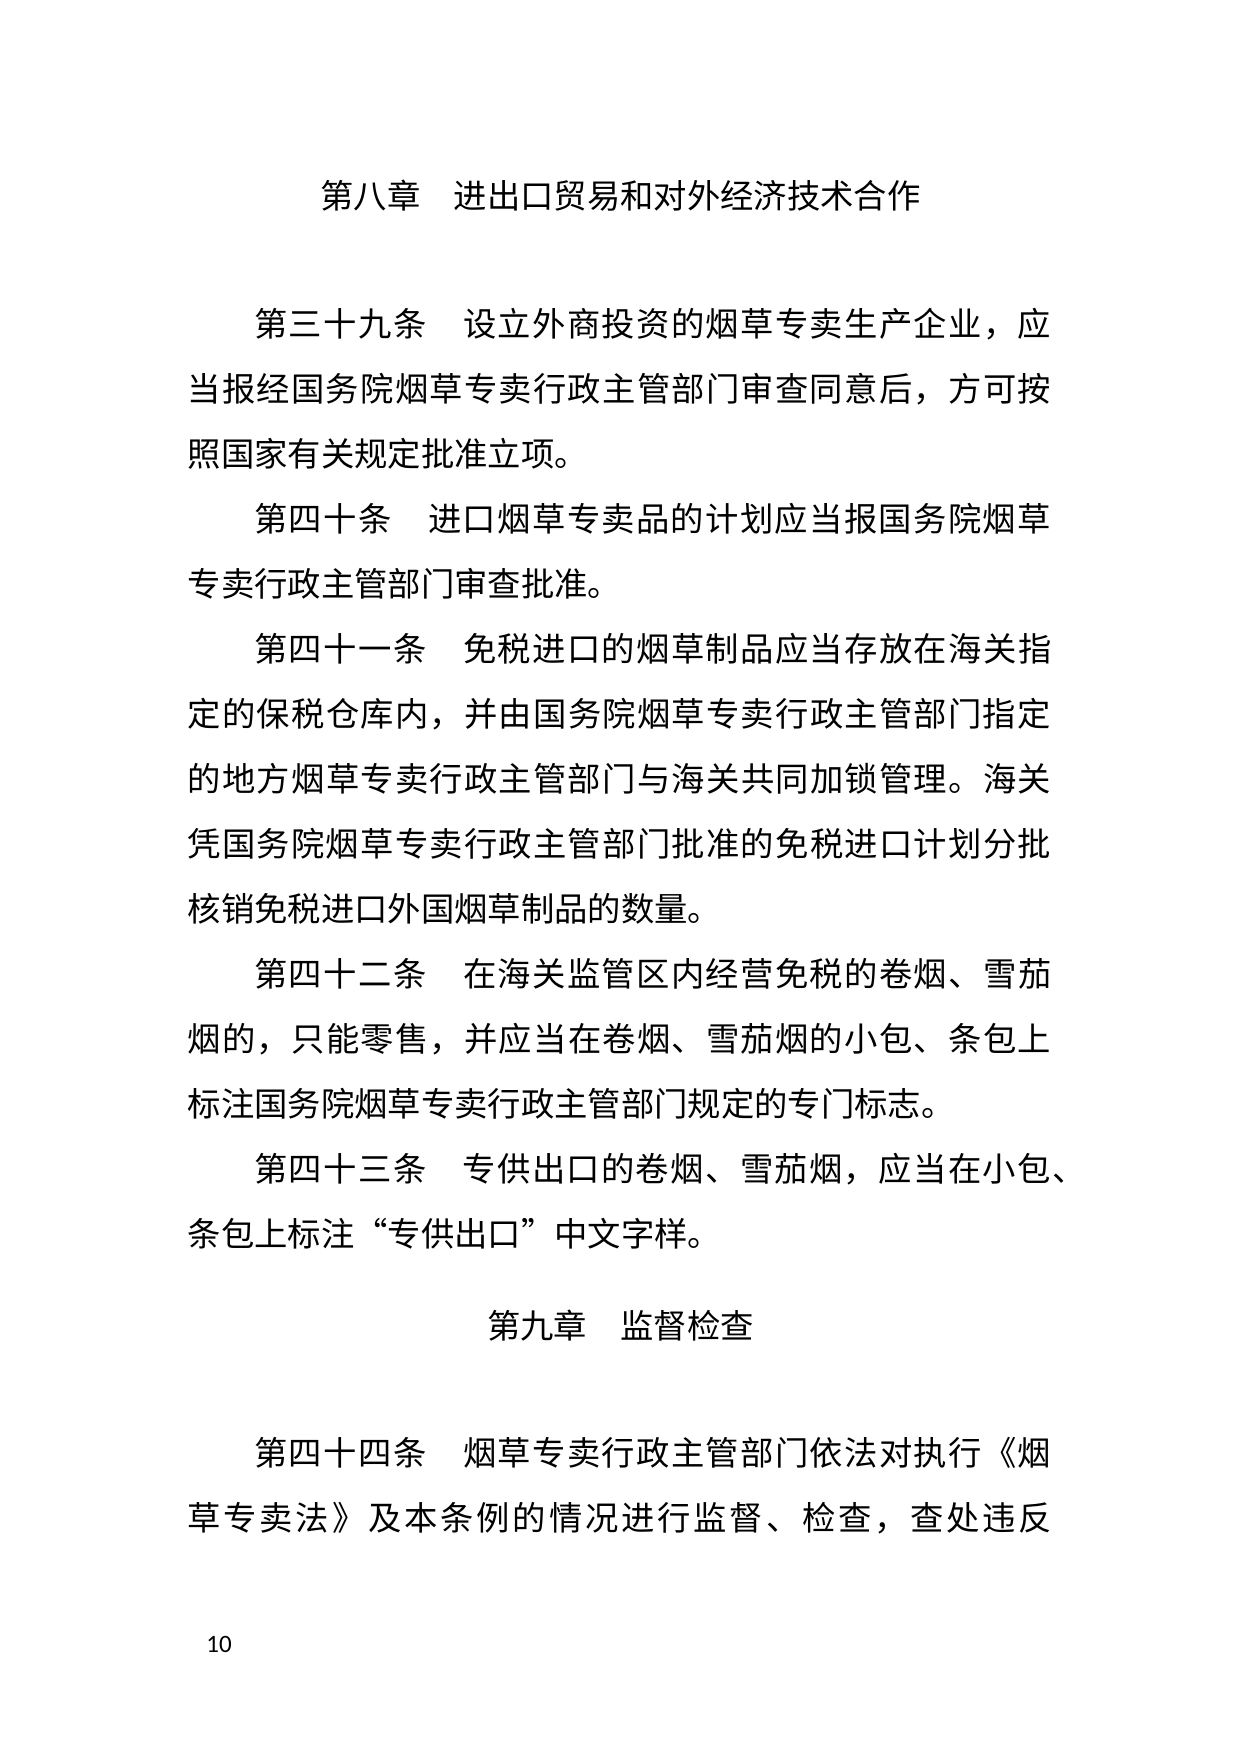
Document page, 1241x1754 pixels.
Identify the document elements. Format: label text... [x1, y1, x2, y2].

text 第四十条 进口烟草专卖品的计划应当报国务院烟草专卖行政主管部门审查批准。 [187, 484, 1053, 614]
text 第四十二条 在海关监管区内经营免税的卷烟、雪茄烟的，只能零售，并应当在卷烟、雪茄烟的小包、条包上标注国务院烟草专卖行政主管部门规定的专门标志。 [187, 939, 1053, 1134]
text 第四十三条 专供出口的卷烟、雪茄烟，应当在小包、条包上标注“专供出口”中文字样。 [187, 1134, 1053, 1264]
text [187, 1418, 1053, 1548]
text 第四十一条 免税进口的烟草制品应当存放在海关指定的保税仓库内，并由国务院烟草专卖行政主管部门指定的地方烟草专卖行政主管部门与海关共同加锁管理。海关凭国务院烟草专卖行政主管部门批准的免税进口计划分批核销免税进口外国烟草制品的数量。 [187, 614, 1053, 939]
subtitle 第九章 监督检查 [187, 1291, 1053, 1356]
text 第三十九条 设立外商投资的烟草专卖生产企业，应当报经国务院烟草专卖行政主管部门审查同意后，方可按照国家有关规定批准立项。 [187, 289, 1053, 484]
subtitle 第八章 进出口贸易和对外经济技术合作 [187, 162, 1053, 227]
